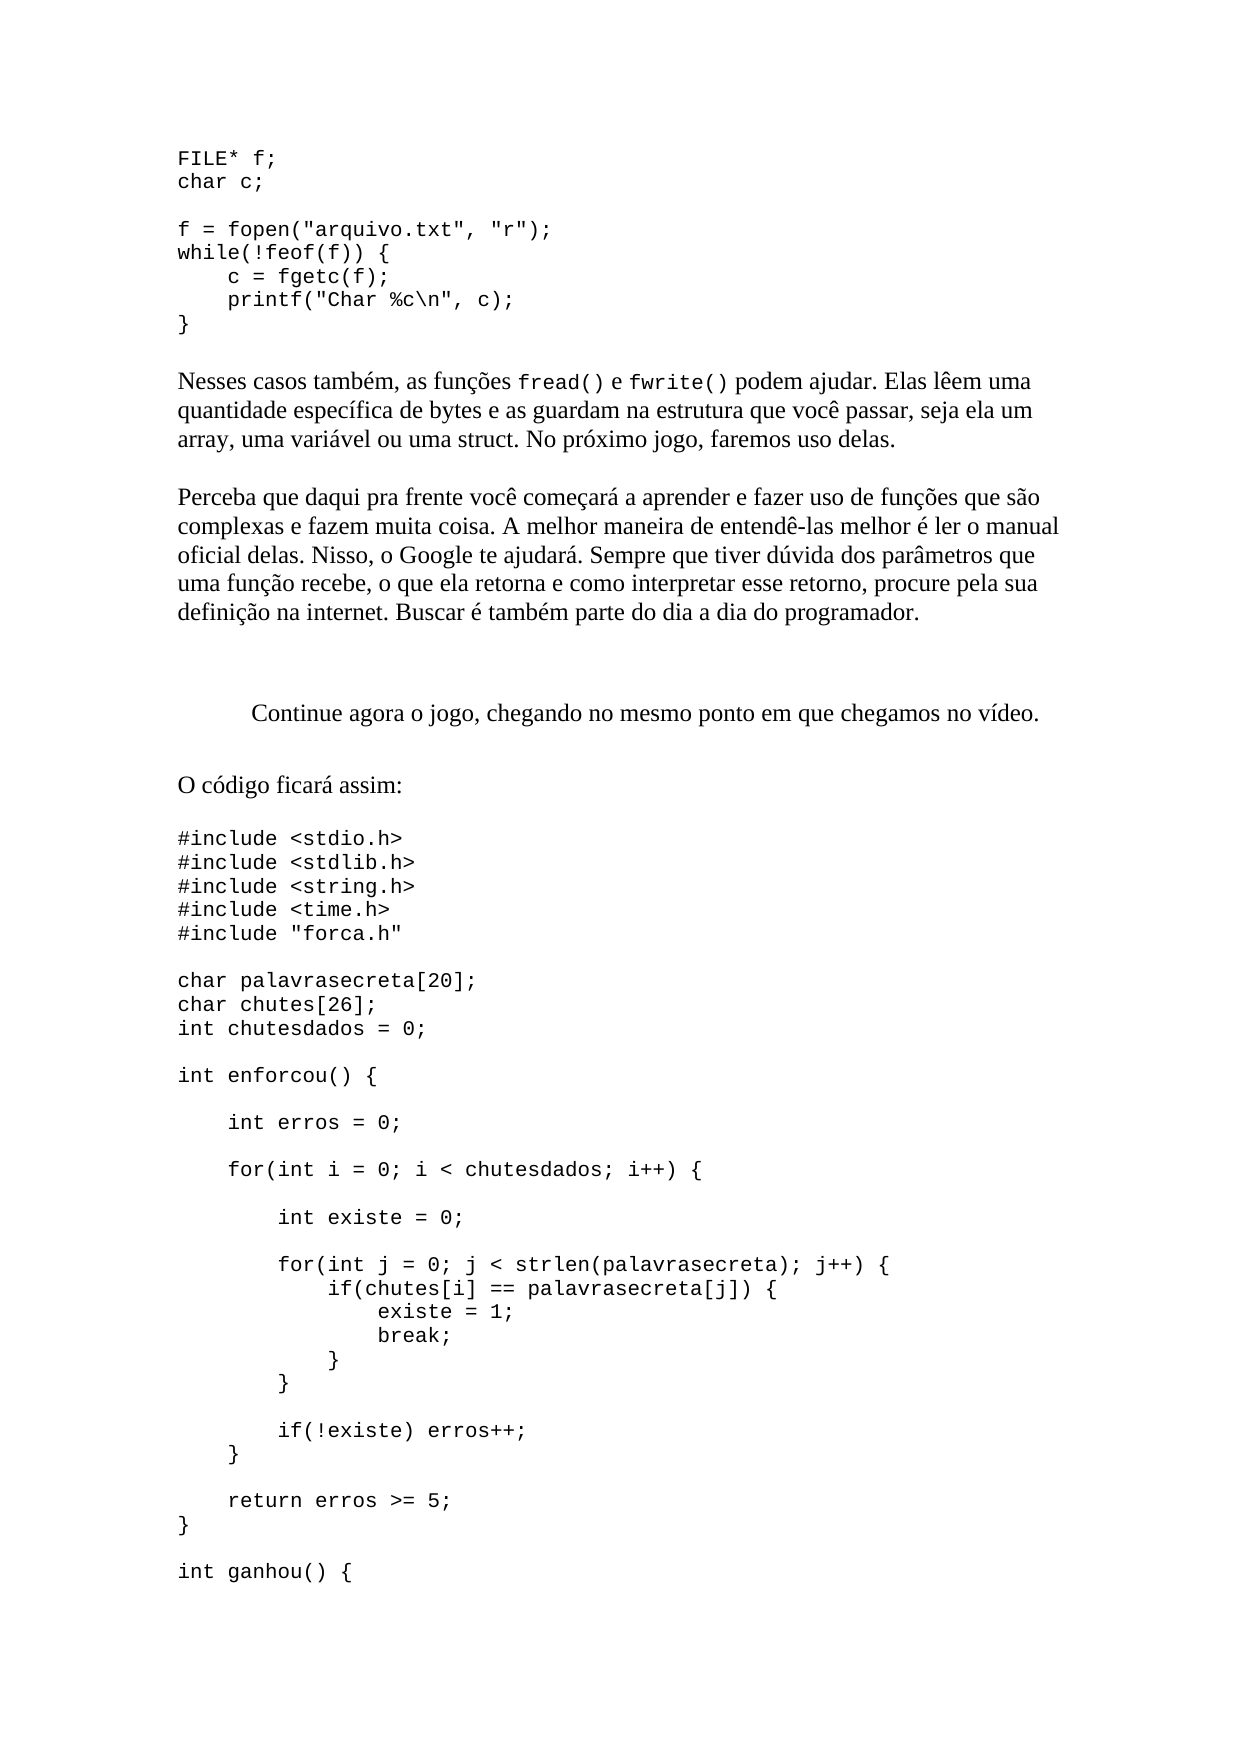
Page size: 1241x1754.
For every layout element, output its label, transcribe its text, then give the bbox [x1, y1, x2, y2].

text Nesses casos também, as funções fread() e fwrite() podem ajudar. Elas lêem uma quantidade específica de bytes e as guardam na estrutura que você passar, seja ela um array, uma variável ou uma struct. No próximo jogo, faremos uso delas. [177, 366, 1063, 453]
text O código ficará assim: [177, 771, 1063, 799]
text char palavrasecreta[20]; [177, 970, 1063, 994]
text printf("Char %c\n", c); [177, 289, 1063, 313]
text int erros = 0; [177, 1112, 1063, 1136]
text #include "forca.h" [177, 923, 1063, 947]
text for(int j = 0; j < strlen(palavrasecreta); j++) { [177, 1254, 1063, 1278]
text if(chutes[i] == palavrasecreta[j]) { [177, 1278, 1063, 1301]
text int chutesdados = 0; [177, 1018, 1063, 1041]
text } [177, 1514, 1063, 1538]
text #include <stdio.h> [177, 828, 1063, 852]
text Perceba que daqui pra frente você começará a aprender e fazer uso de funções que são complexas e fazem muita coisa. A melhor maneira de entendê-las melhor é ler o manual oficial delas. Nisso, o Google te ajudará. Sempre que tiver dúvida dos parâmetros que uma função recebe, o que ela retorna e como interpretar esse retorno, procure pela sua definição na internet. Buscar é também parte do dia a dia do programador. [177, 482, 1063, 626]
text char chutes[26]; [177, 994, 1063, 1018]
text Continue agora o jogo, chegando no mesmo ponto em que chegamos no vídeo. [177, 698, 1063, 727]
text for(int i = 0; i < chutesdados; i++) { [177, 1159, 1063, 1183]
text } [177, 1349, 1063, 1372]
text #include <string.h> [177, 876, 1063, 899]
text f = fopen("arquivo.txt", "r"); [177, 218, 1063, 242]
text c = fgetc(f); [177, 266, 1063, 289]
text return erros >= 5; [177, 1491, 1063, 1514]
text int existe = 0; [177, 1207, 1063, 1230]
text } [177, 313, 1063, 337]
text } [177, 1372, 1063, 1396]
text if(!existe) erros++; [177, 1419, 1063, 1443]
text FILE* f; [177, 148, 1063, 171]
text while(!feof(f)) { [177, 242, 1063, 266]
text int enforcou() { [177, 1065, 1063, 1088]
text #include <stdlib.h> [177, 852, 1063, 876]
text #include <time.h> [177, 899, 1063, 923]
text char c; [177, 171, 1063, 195]
text break; [177, 1325, 1063, 1349]
text } [177, 1443, 1063, 1467]
text int ganhou() { [177, 1561, 1063, 1585]
text existe = 1; [177, 1301, 1063, 1325]
